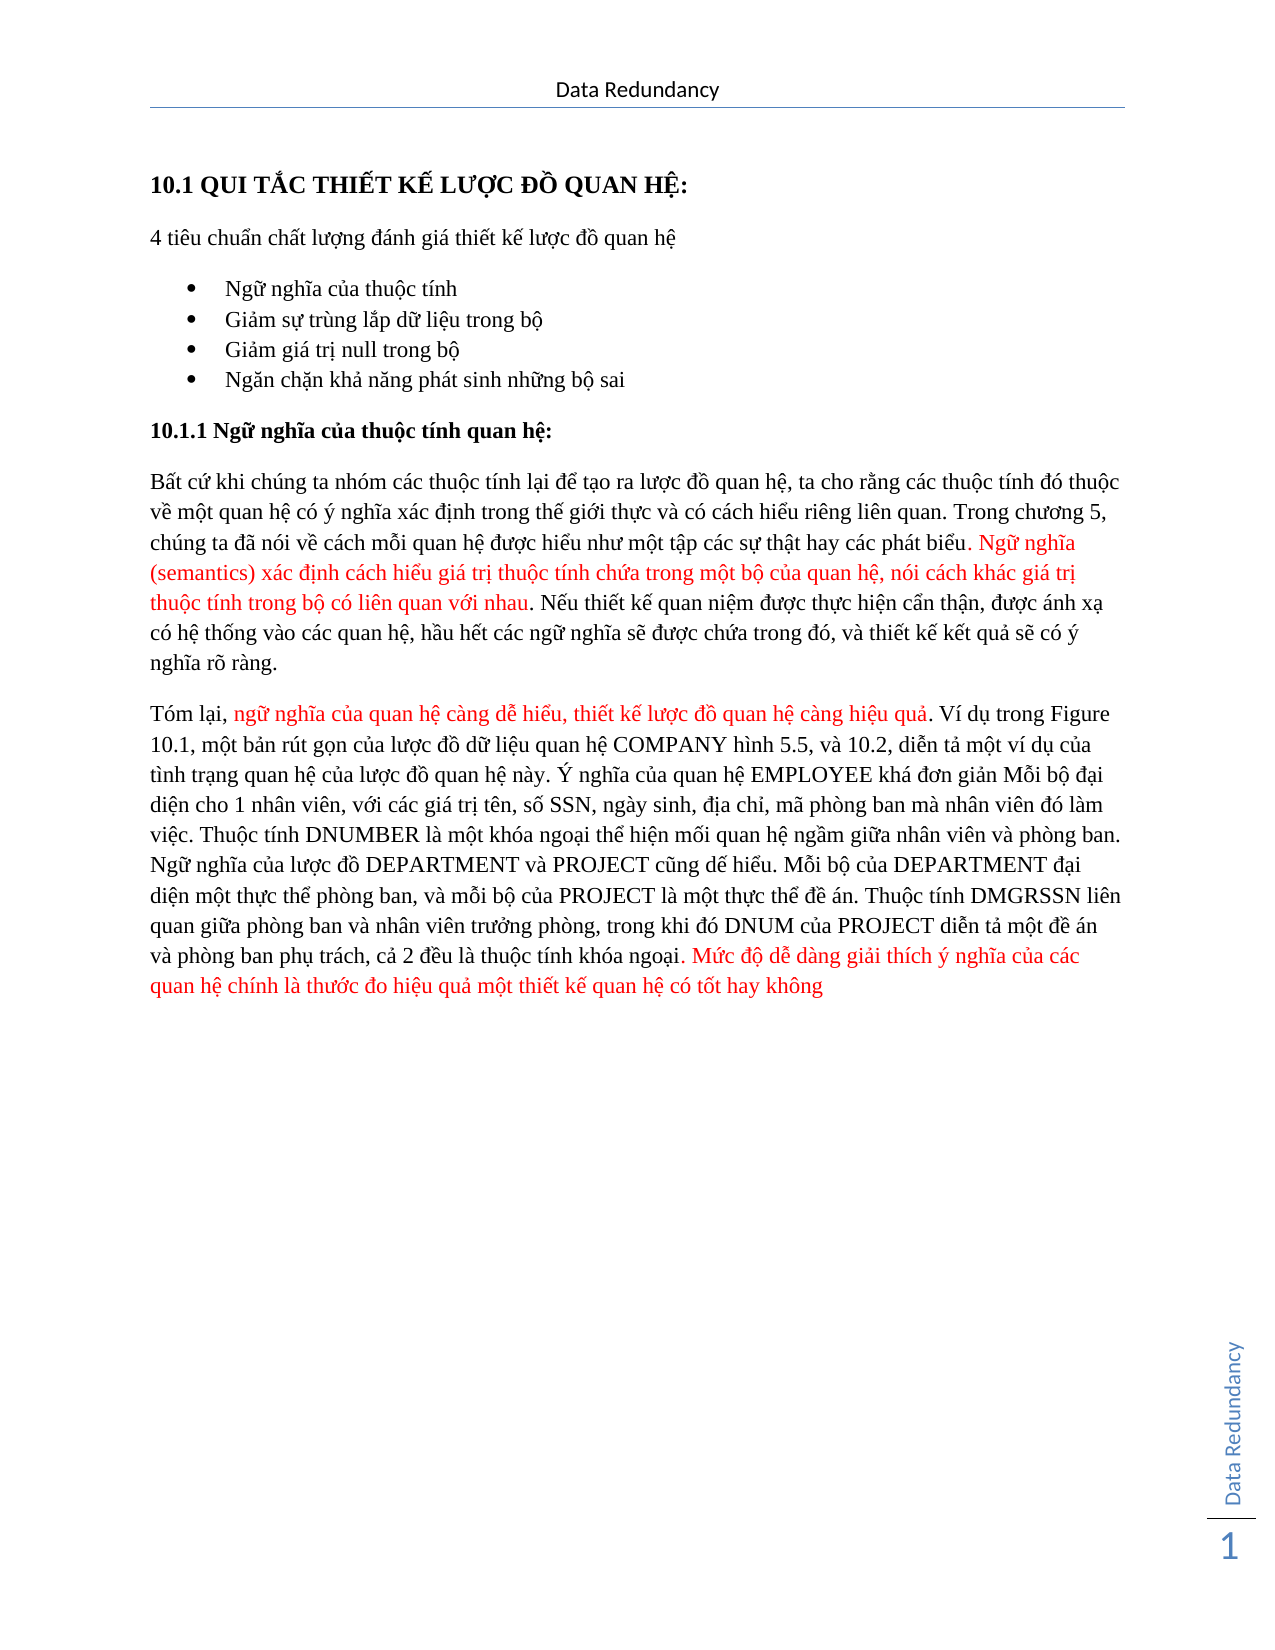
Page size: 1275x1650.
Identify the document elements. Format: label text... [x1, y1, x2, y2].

text 10.1 QUI TẮC THIẾT KẾ LƯỢC ĐỒ QUAN HỆ: [150, 171, 1125, 199]
text 10.1.1 Ngữ nghĩa của thuộc tính quan hệ: [150, 417, 1125, 443]
list Ngữ nghĩa của thuộc tính [187, 275, 1125, 302]
list Ngăn chặn khả năng phát sinh những bộ sai [187, 366, 1125, 392]
text 4 tiêu chuẩn chất lượng đánh giá thiết kế lược đồ quan hệ [150, 224, 1125, 251]
list Giảm giá trị null trong bộ [187, 336, 1125, 362]
list Giảm sự trùng lắp dữ liệu trong bộ [187, 306, 1125, 332]
text Tóm lại, ngữ nghĩa của quan hệ càng dễ hiểu, thiết kế lược đồ quan hệ càng hiệu quả. Ví dụ trong Figure 10.1, một bản rút gọn của lược đồ dữ liệu quan hệ COMPANY hình 5.5, và 10.2, diễn tả một ví dụ của tình trạng quan hệ của lược đồ quan hệ này. Ý nghĩa của quan hệ EMPLOYEE khá đơn giản Mỗi bộ đại diện cho 1 nhân viên, với các giá trị tên, số SSN, ngày sinh, địa chỉ, mã phòng ban mà nhân viên đó làm việc. Thuộc tính DNUMBER là một khóa ngoại thể hiện mối quan hệ ngầm giữa nhân viên và phòng ban. Ngữ nghĩa của lược đồ DEPARTMENT và PROJECT cũng dế hiểu. Mỗi bộ của DEPARTMENT đại diện một thực thể phòng ban, và mỗi bộ của PROJECT là một thực thể đề án. Thuộc tính DMGRSSN liên quan giữa phòng ban và nhân viên trưởng phòng, trong khi đó DNUM của PROJECT diễn tả một đề án và phòng ban phụ trách, cả 2 đều là thuộc tính khóa ngoại. Mức độ dễ dàng giải thích ý nghĩa của các quan hệ chính là thước đo hiệu quả một thiết kế quan hệ có tốt hay không [150, 700, 1125, 999]
text Bất cứ khi chúng ta nhóm các thuộc tính lại để tạo ra lược đồ quan hệ, ta cho rằng các thuộc tính đó thuộc về một quan hệ có ý nghĩa xác định trong thế giới thực và có cách hiểu riêng liên quan. Trong chương 5, chúng ta đã nói về cách mỗi quan hệ được hiểu như một tập các sự thật hay các phát biểu. Ngữ nghĩa (semantics) xác định cách hiểu giá trị thuộc tính chứa trong một bộ của quan hệ, nói cách khác giá trị thuộc tính trong bộ có liên quan với nhau. Nếu thiết kế quan niệm được thực hiện cẩn thận, được ánh xạ có hệ thống vào các quan hệ, hầu hết các ngữ nghĩa sẽ được chứa trong đó, và thiết kế kết quả sẽ có ý nghĩa rõ ràng. [150, 468, 1125, 676]
